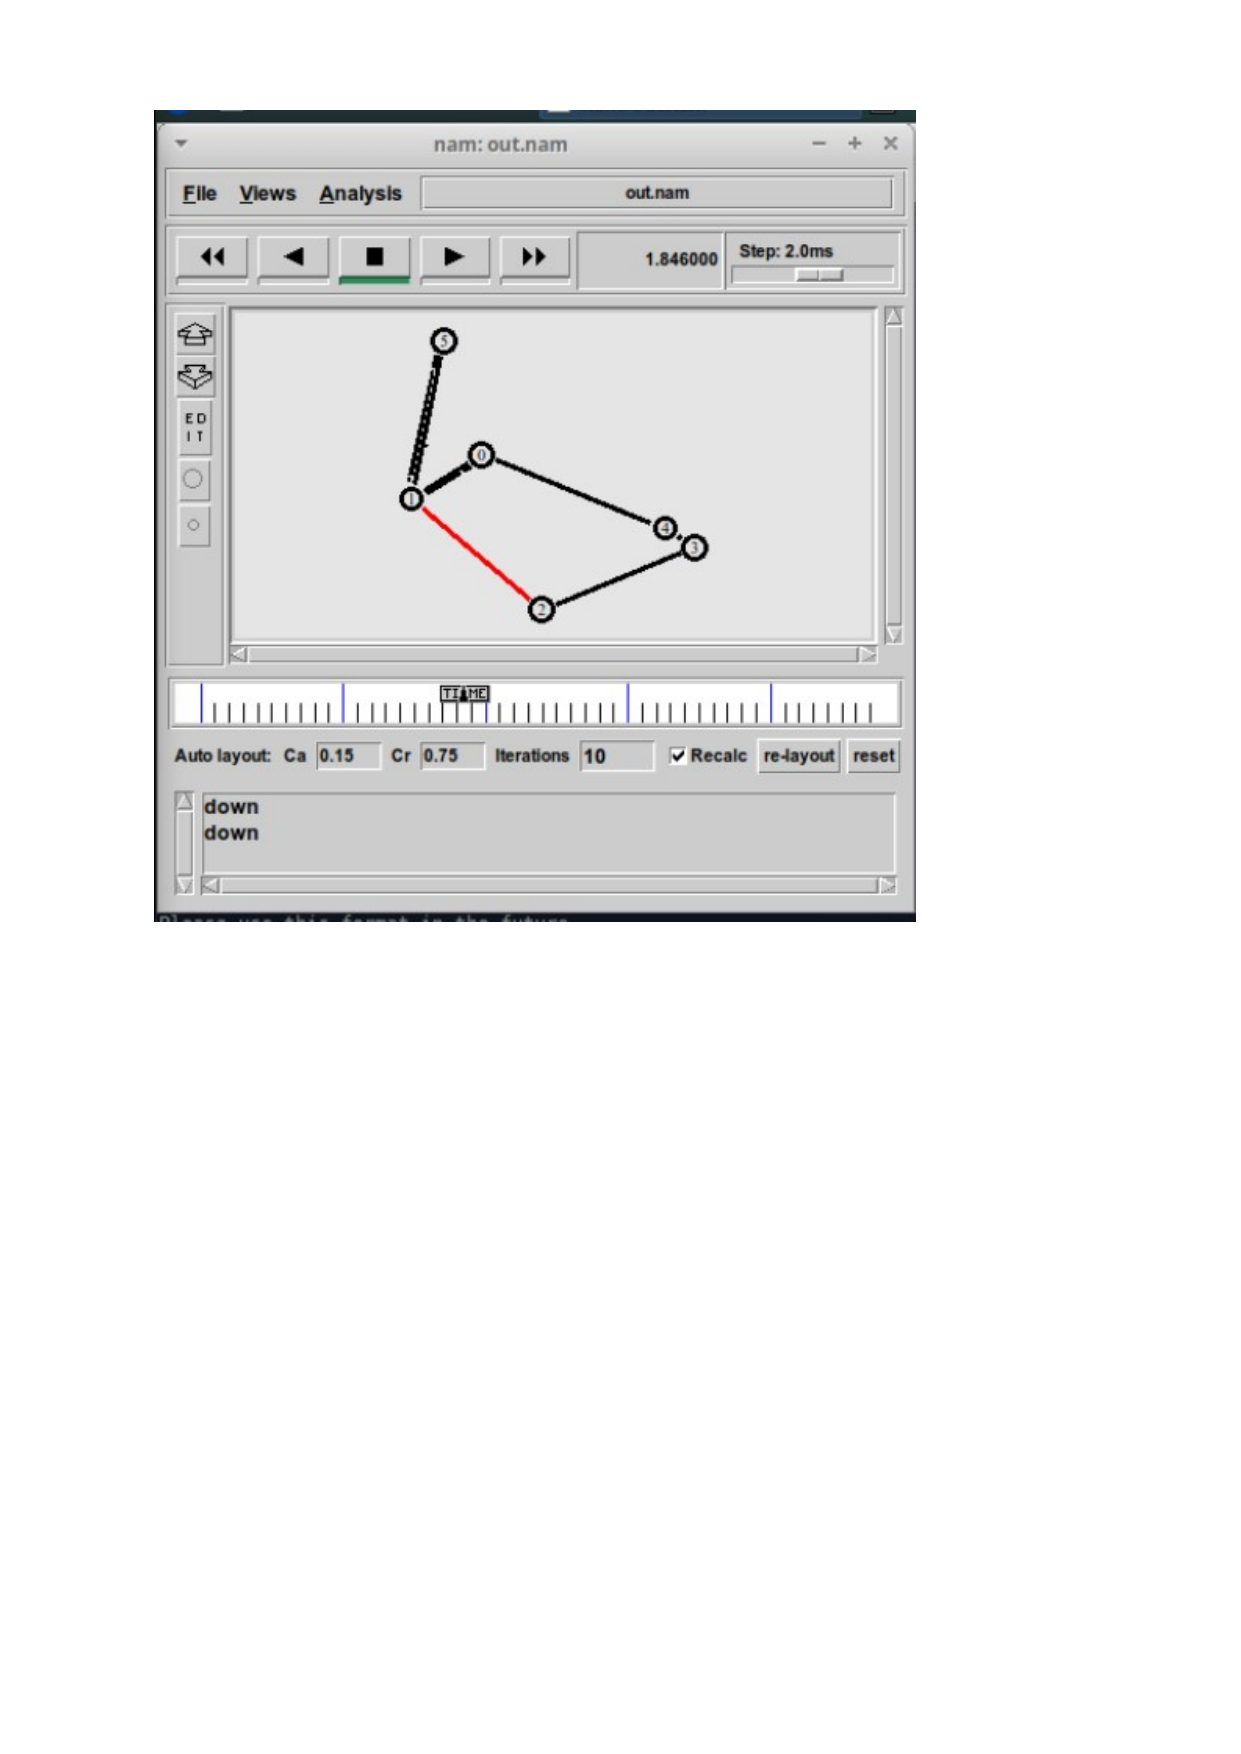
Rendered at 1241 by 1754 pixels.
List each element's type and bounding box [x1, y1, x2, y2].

picture [154, 110, 916, 922]
